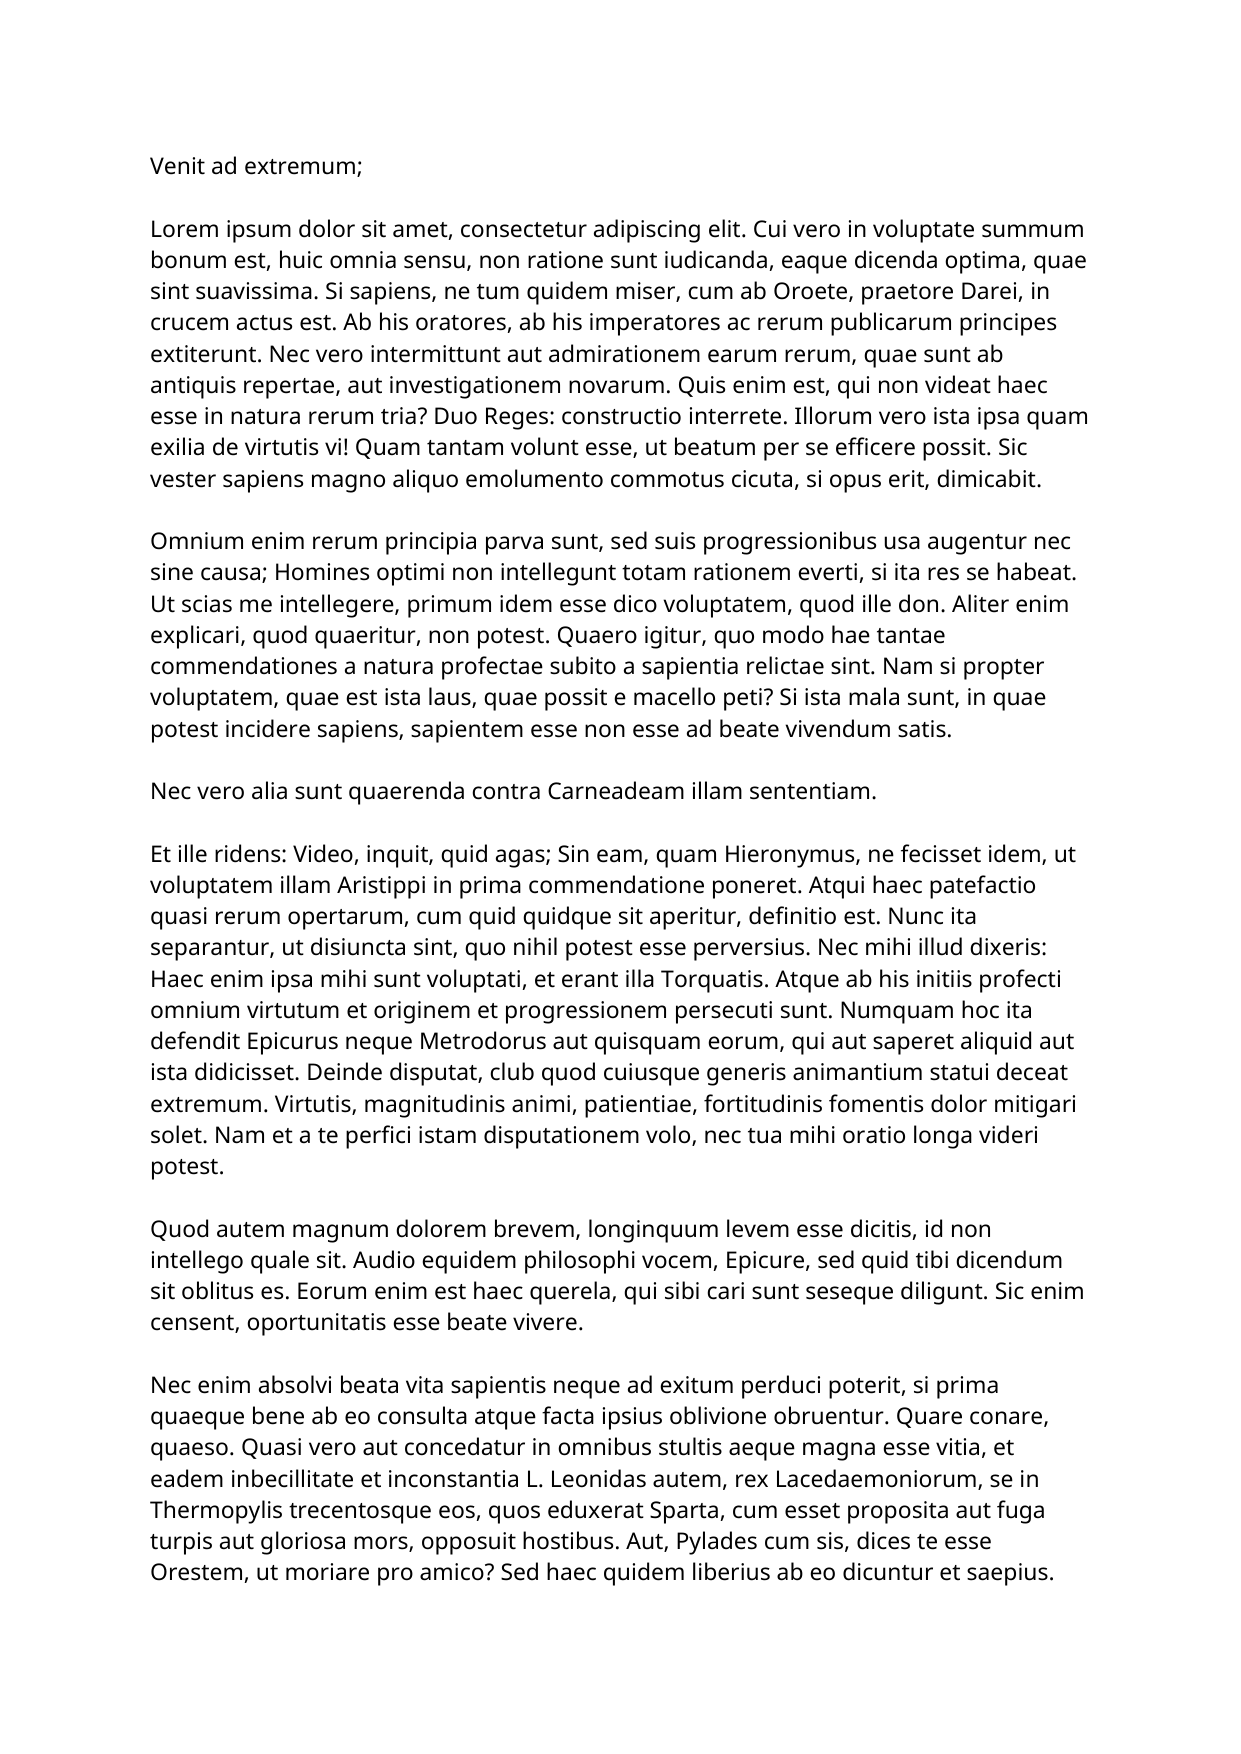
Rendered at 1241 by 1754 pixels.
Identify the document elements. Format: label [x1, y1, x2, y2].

text [150, 150, 1090, 1587]
